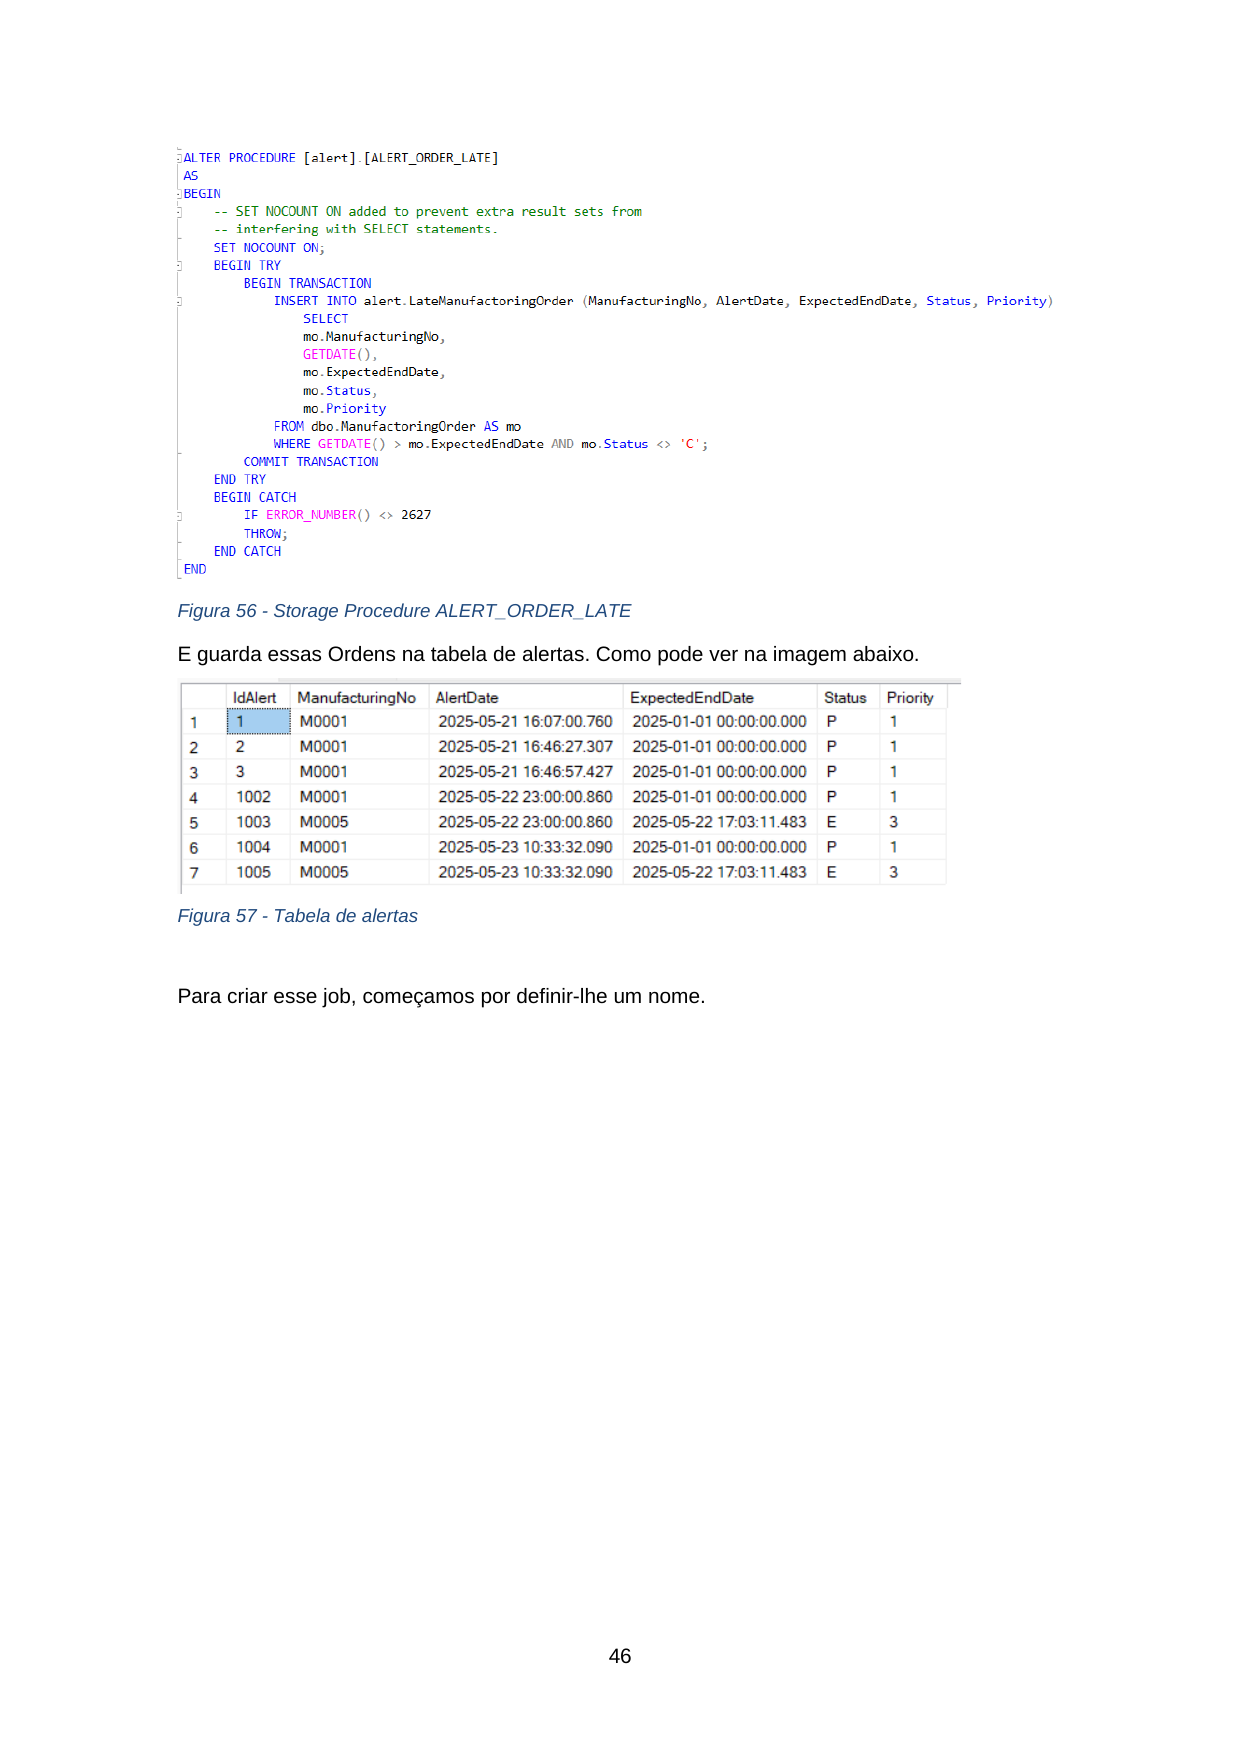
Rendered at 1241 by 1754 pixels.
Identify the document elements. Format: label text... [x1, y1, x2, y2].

picture [177, 678, 962, 894]
text Figura 56 - Storage Procedure ALERT_ORDER_LATE [177, 600, 1063, 621]
text Para criar esse job, começamos por definir-lhe um nome. [177, 983, 1063, 1007]
text E guarda essas Ordens na tabela de alertas. Como pode ver na imagem abaixo. [177, 642, 1063, 666]
text Figura 57 - Tabela de alertas [177, 905, 1063, 927]
picture [177, 147, 1063, 588]
